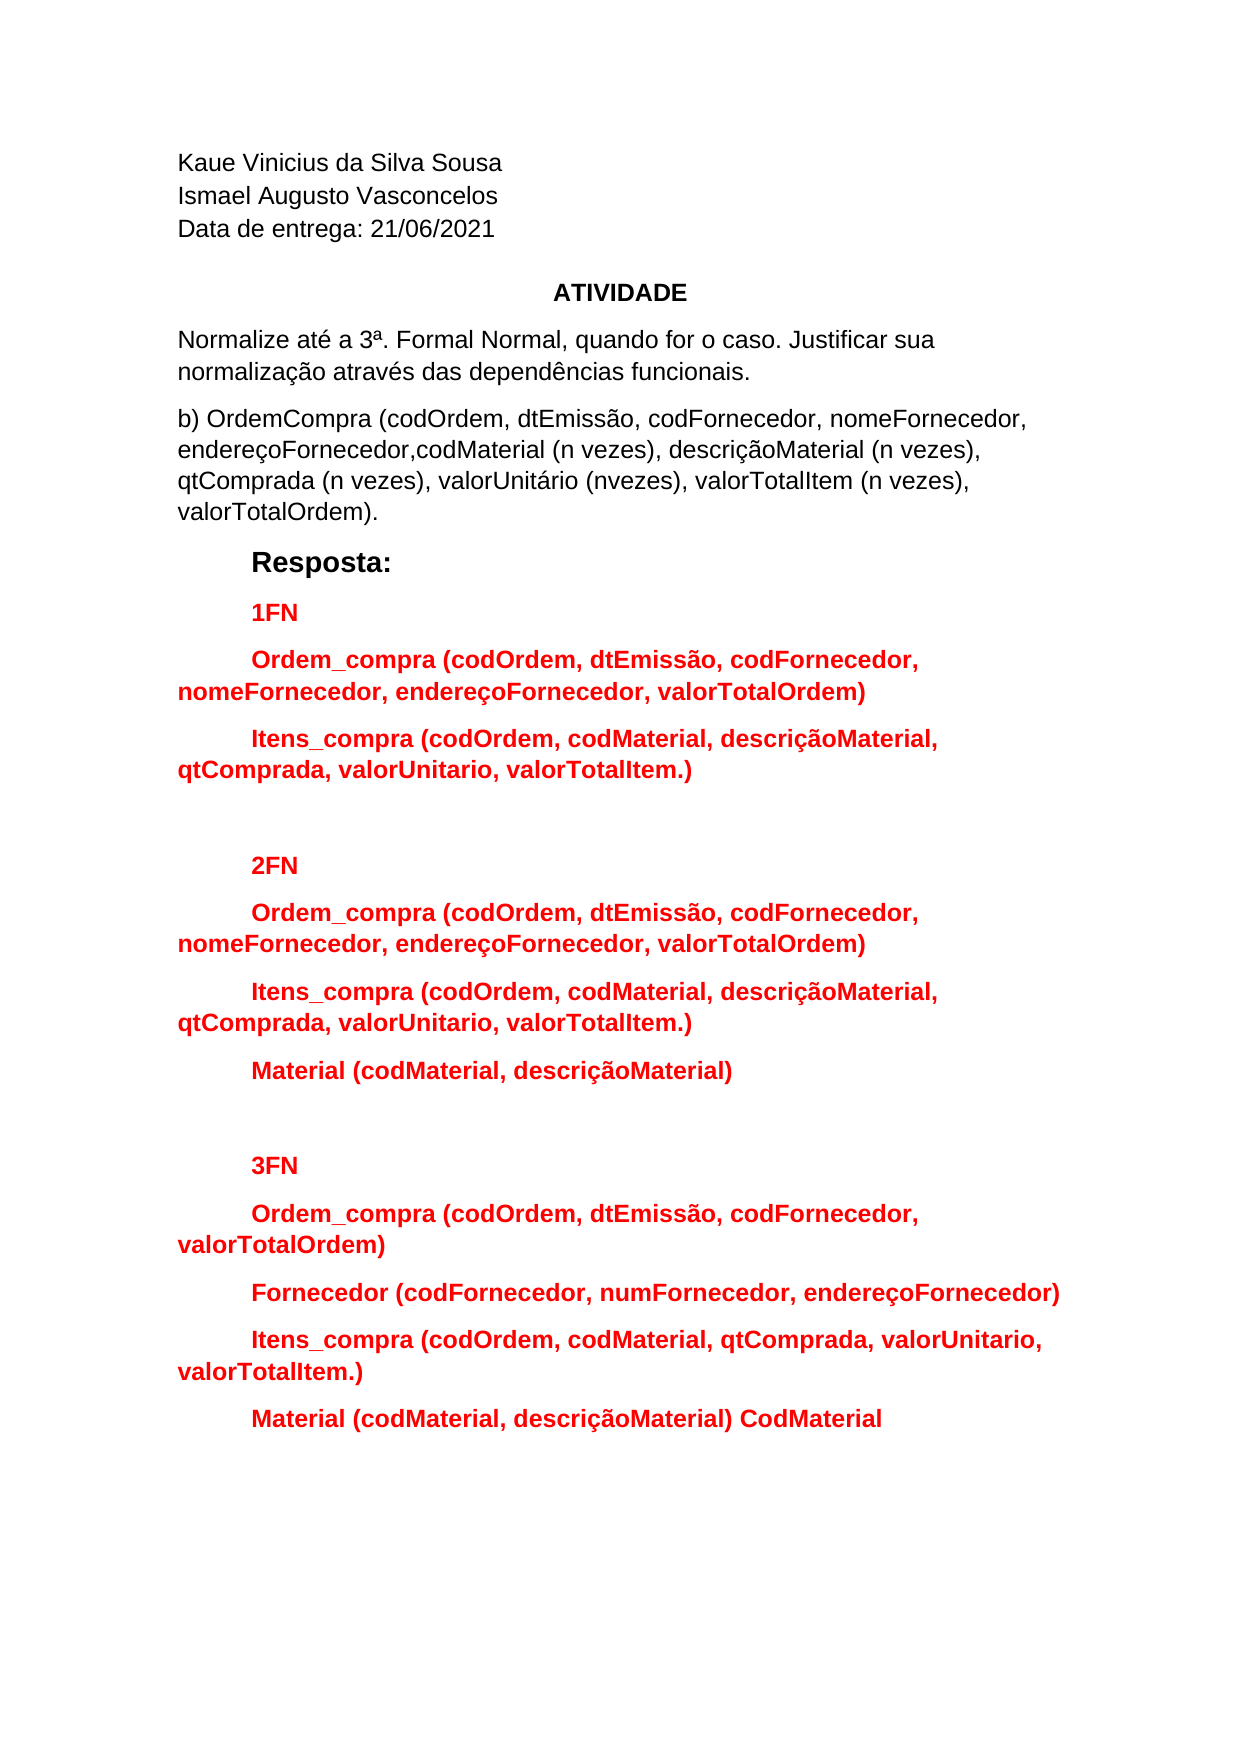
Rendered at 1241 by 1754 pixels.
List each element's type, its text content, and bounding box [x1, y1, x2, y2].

text Material (codMaterial, descriçãoMaterial) [177, 1056, 1063, 1085]
text 3FN [177, 1151, 1063, 1180]
text Ordem_compra (codOrdem, dtEmissão, codFornecedor, nomeFornecedor, endereçoFornecedor, valorTotalOrdem) [177, 646, 1063, 705]
text Itens_compra (codOrdem, codMaterial, descriçãoMaterial, qtComprada, valorUnitario, valorTotalItem.) [177, 724, 1063, 784]
text Itens_compra (codOrdem, codMaterial, descriçãoMaterial, qtComprada, valorUnitario, valorTotalItem.) [177, 977, 1063, 1037]
text ATIVIDADE [177, 278, 1063, 306]
text 2FN [177, 851, 1063, 879]
text Ordem_compra (codOrdem, dtEmissão, codFornecedor, valorTotalOrdem) [177, 1199, 1063, 1259]
text b) OrdemCompra (codOrdem, dtEmissão, codFornecedor, nomeFornecedor, endereçoFornecedor,codMaterial (n vezes), descriçãoMaterial (n vezes), qtComprada (n vezes), valorUnitário (nvezes), valorTotalItem (n vezes), valorTotalOrdem). [177, 404, 1063, 526]
text Fornecedor (codFornecedor, numFornecedor, endereçoFornecedor) [177, 1278, 1063, 1307]
text Ismael Augusto Vasconcelos [177, 181, 1063, 209]
text Normalize até a 3ª. Formal Normal, quando for o caso. Justificar sua normalização através das dependências funcionais. [177, 325, 1063, 385]
text Material (codMaterial, descriçãoMaterial) CodMaterial [177, 1404, 1063, 1433]
text Ordem_compra (codOrdem, dtEmissão, codFornecedor, nomeFornecedor, endereçoFornecedor, valorTotalOrdem) [177, 898, 1063, 958]
text Resposta: [177, 545, 1063, 578]
text Data de entrega: 21/06/2021 [177, 214, 1063, 242]
text Itens_compra (codOrdem, codMaterial, qtComprada, valorUnitario, valorTotalItem.) [177, 1326, 1063, 1385]
text Kaue Vinicius da Silva Sousa [177, 148, 1063, 176]
text 1FN [177, 598, 1063, 627]
